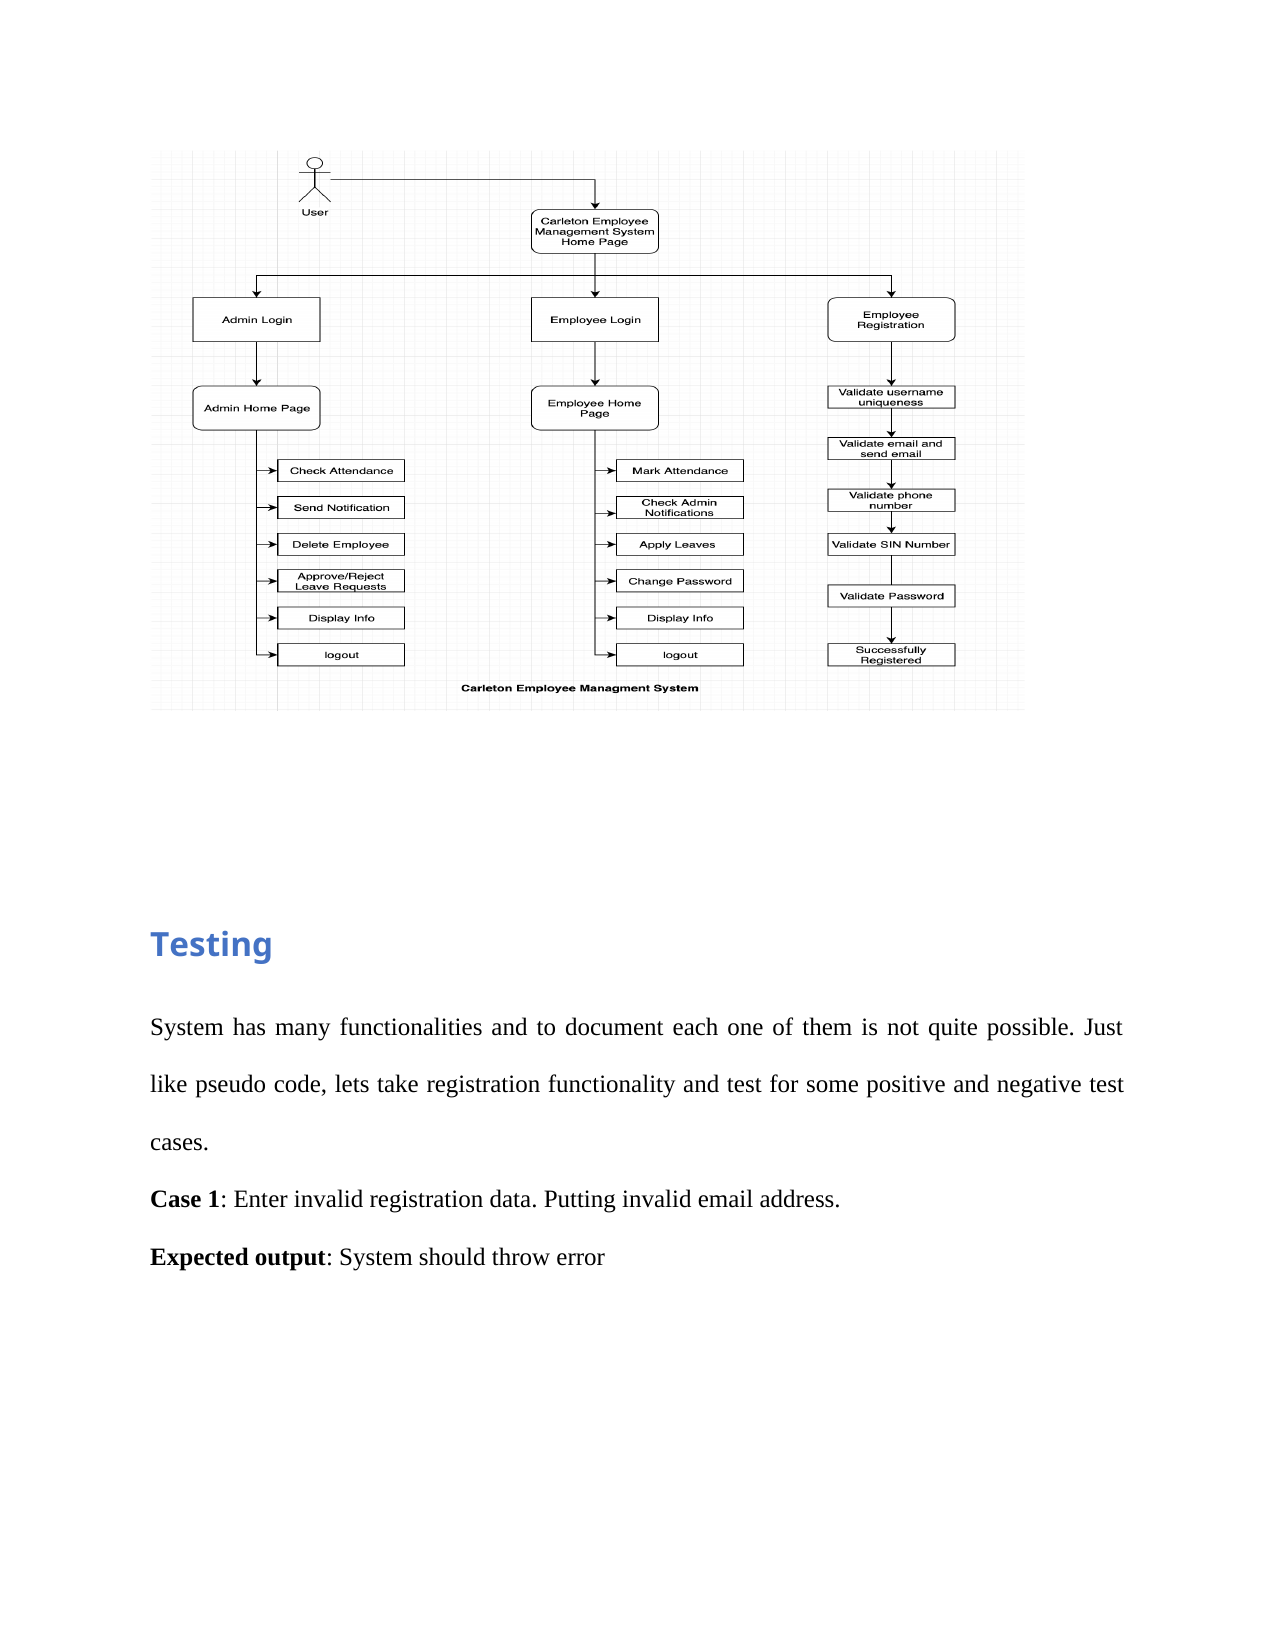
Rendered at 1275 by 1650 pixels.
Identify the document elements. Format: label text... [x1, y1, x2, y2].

text Testing [150, 921, 1125, 967]
text Expected output: System should throw error [150, 1242, 1125, 1271]
text System has many functionalities and to document each one of them is not quite possible. Just like pseudo code, lets take registration functionality and test for some positive and negative test cases. [150, 1012, 1125, 1156]
text Case 1: Enter invalid registration data. Putting invalid email address. [150, 1184, 1125, 1213]
picture [150, 150, 1025, 711]
